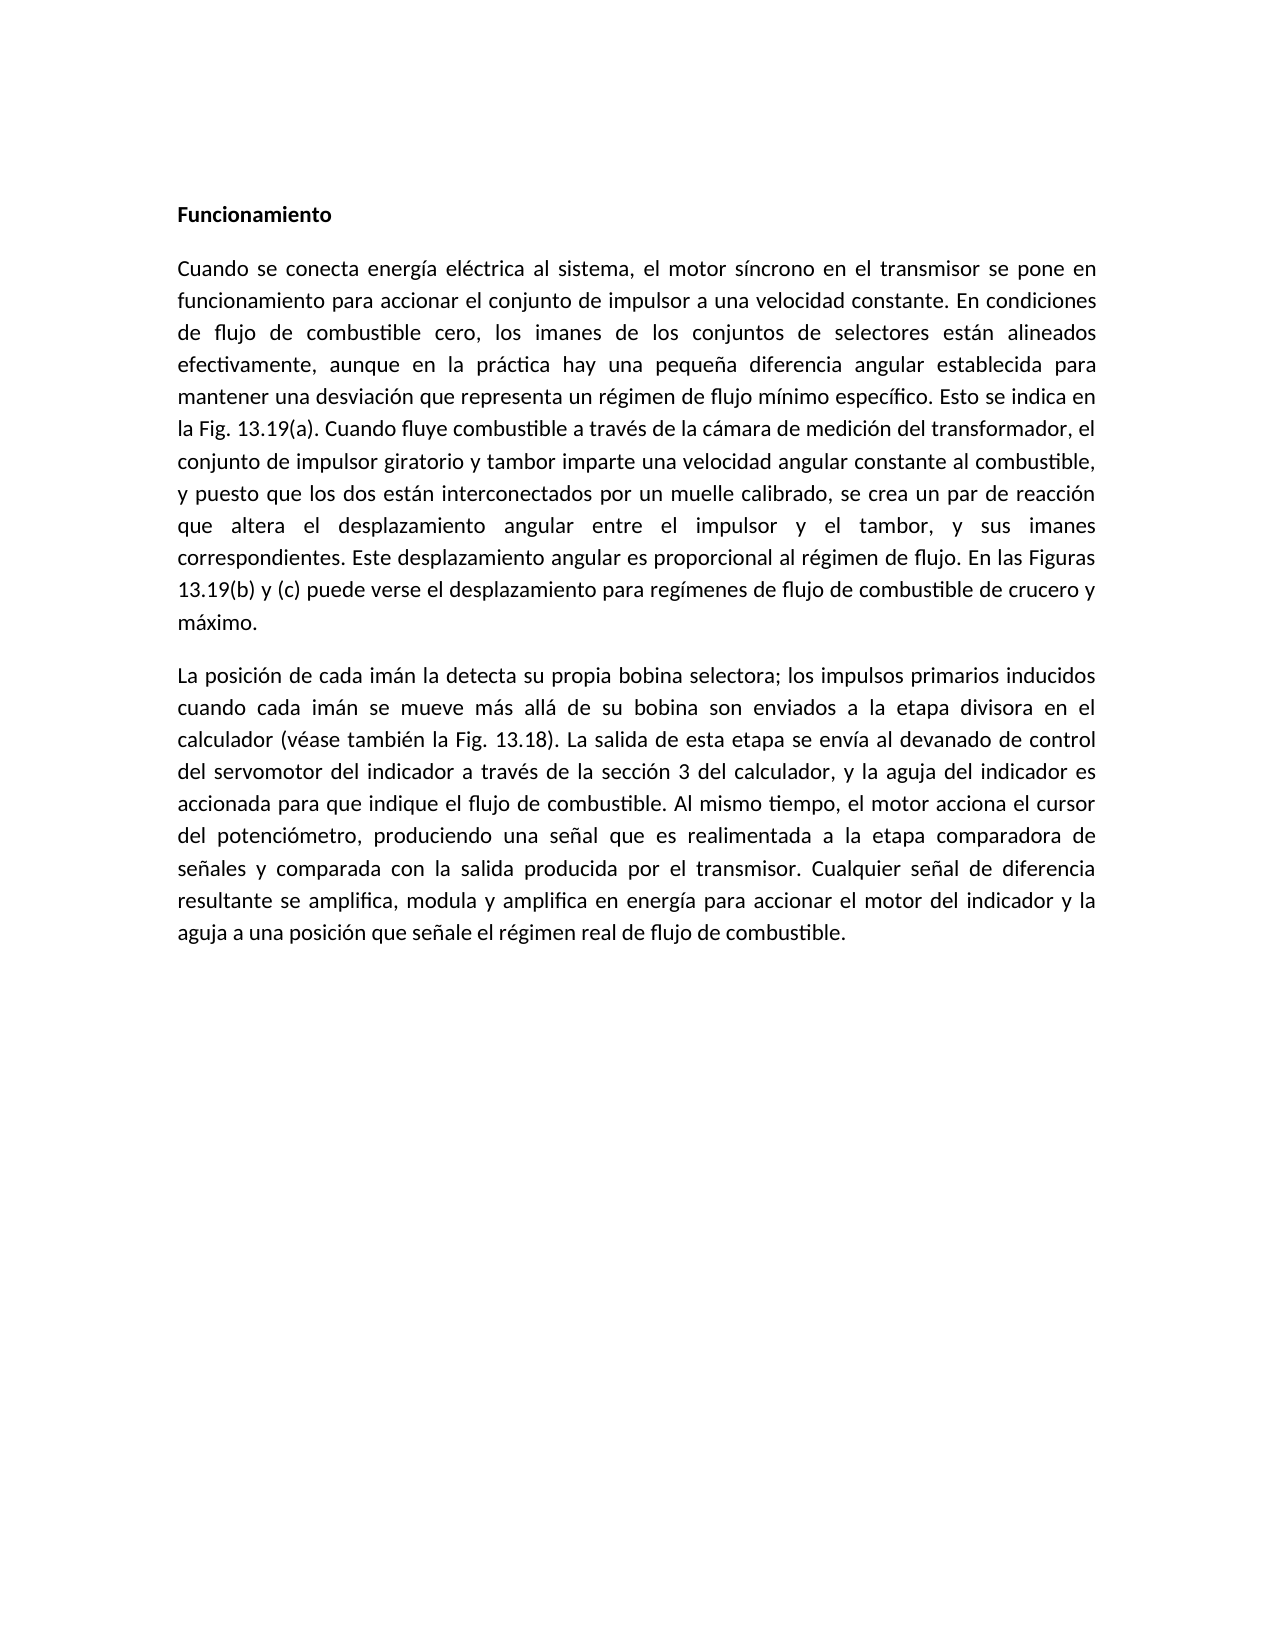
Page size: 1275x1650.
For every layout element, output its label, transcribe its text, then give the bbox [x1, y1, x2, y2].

text La posición de cada imán la detecta su propia bobina selectora; los impulsos primarios inducidos cuando cada imán se mueve más allá de su bobina son enviados a la etapa divisora en el calculador (véase también la Fig. 13.18). La salida de esta etapa se envía al devanado de control del servomotor del indicador a través de la sección 3 del calculador, y la aguja del indicador es accionada para que indique el flujo de combustible. Al mismo tiempo, el motor acciona el cursor del potenciómetro, produciendo una señal que es realimentada a la etapa comparadora de señales y comparada con la salida producida por el transmisor. Cualquier señal de diferencia resultante se amplifica, modula y amplifica en energía para accionar el motor del indicador y la aguja a una posición que señale el régimen real de flujo de combustible. [177, 661, 1098, 946]
text Cuando se conecta energía eléctrica al sistema, el motor síncrono en el transmisor se pone en funcionamiento para accionar el conjunto de impulsor a una velocidad constante. En condiciones de flujo de combustible cero, los imanes de los conjuntos de selectores están alineados efectivamente, aunque en la práctica hay una pequeña diferencia angular establecida para mantener una desviación que representa un régimen de flujo mínimo específico. Esto se indica en la Fig. 13.19(a). Cuando fluye combustible a través de la cámara de medición del transformador, el conjunto de impulsor giratorio y tambor imparte una velocidad angular constante al combustible, y puesto que los dos están interconectados por un muelle calibrado, se crea un par de reacción que altera el desplazamiento angular entre el impulsor y el tambor, y sus imanes correspondientes. Este desplazamiento angular es proporcional al régimen de flujo. En las Figuras 13.19(b) y (c) puede verse el desplazamiento para regímenes de flujo de combustible de crucero y máximo. [177, 254, 1098, 636]
text Funcionamiento [177, 201, 1098, 229]
